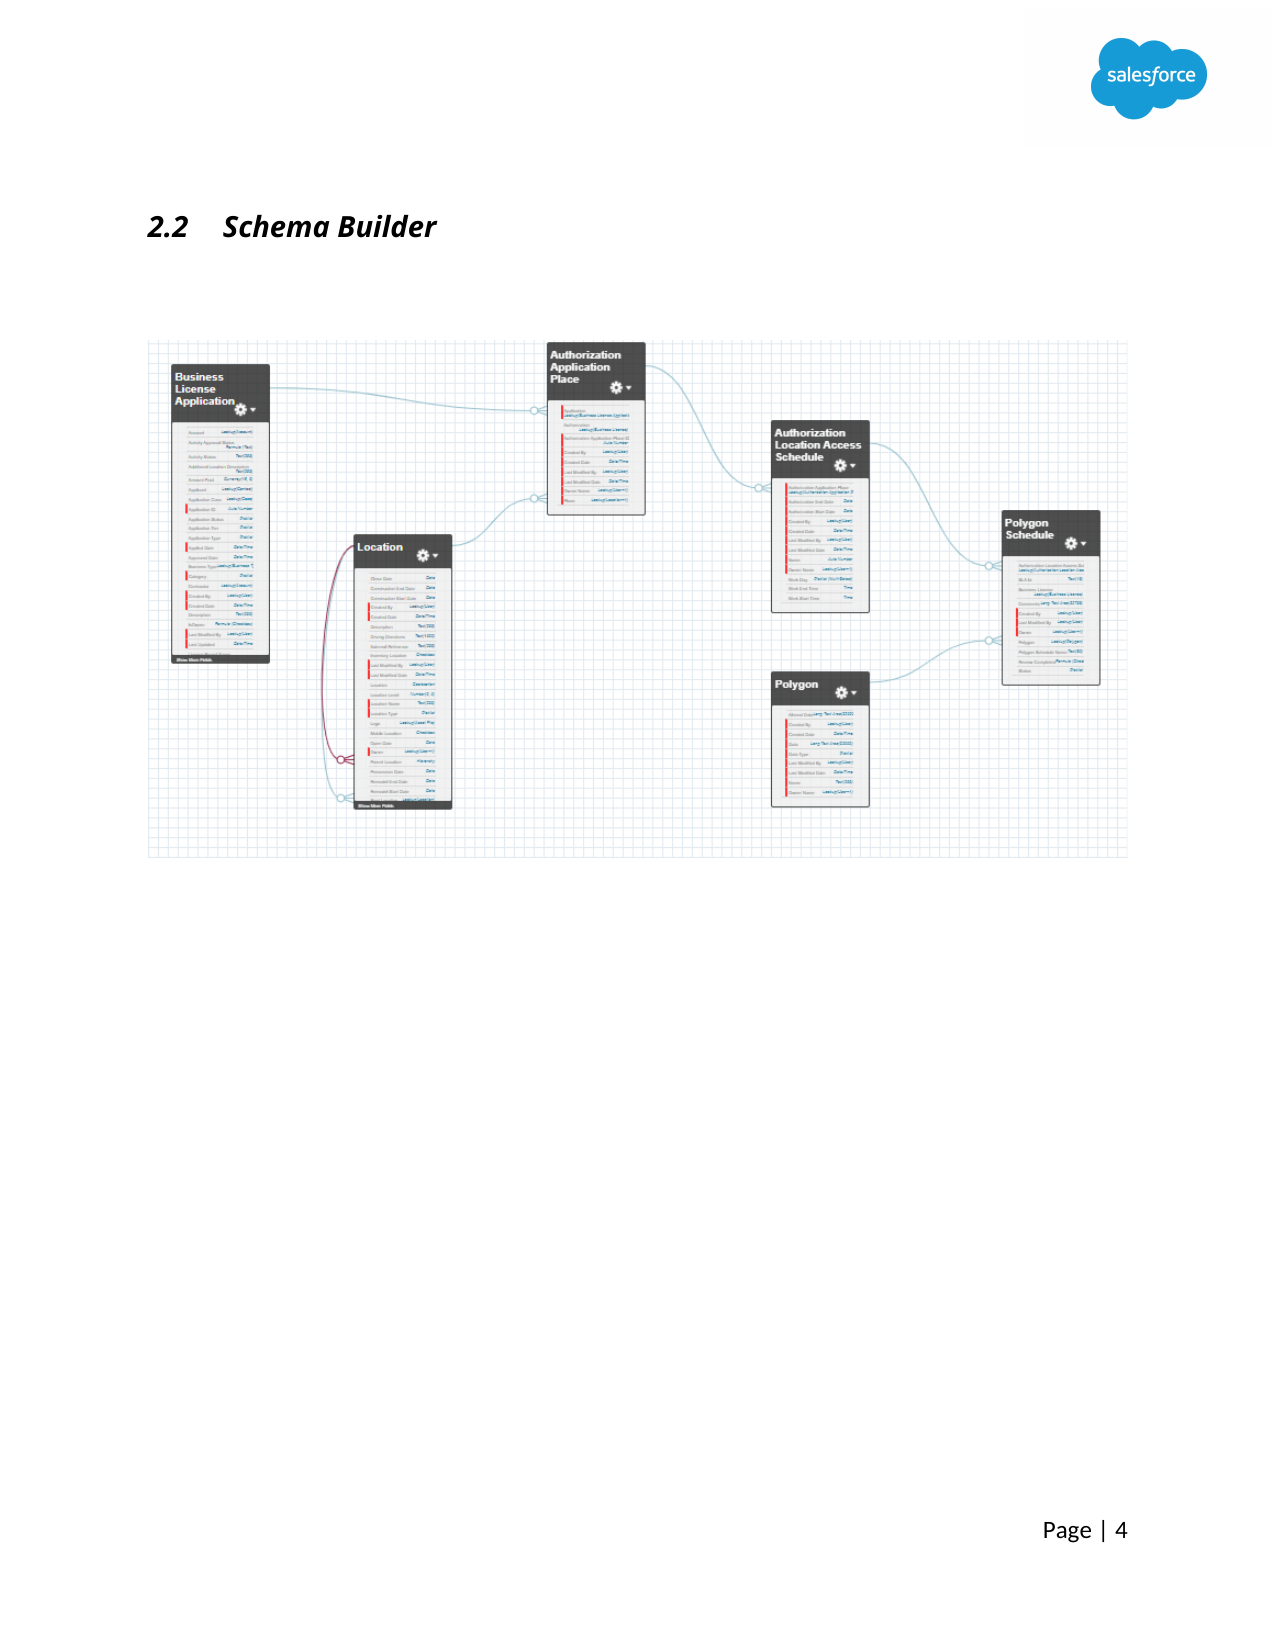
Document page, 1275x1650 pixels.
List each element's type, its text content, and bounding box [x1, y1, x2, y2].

picture [147, 340, 1128, 858]
subtitle Schema Builder [148, 207, 1127, 246]
picture [1024, 8, 1272, 147]
